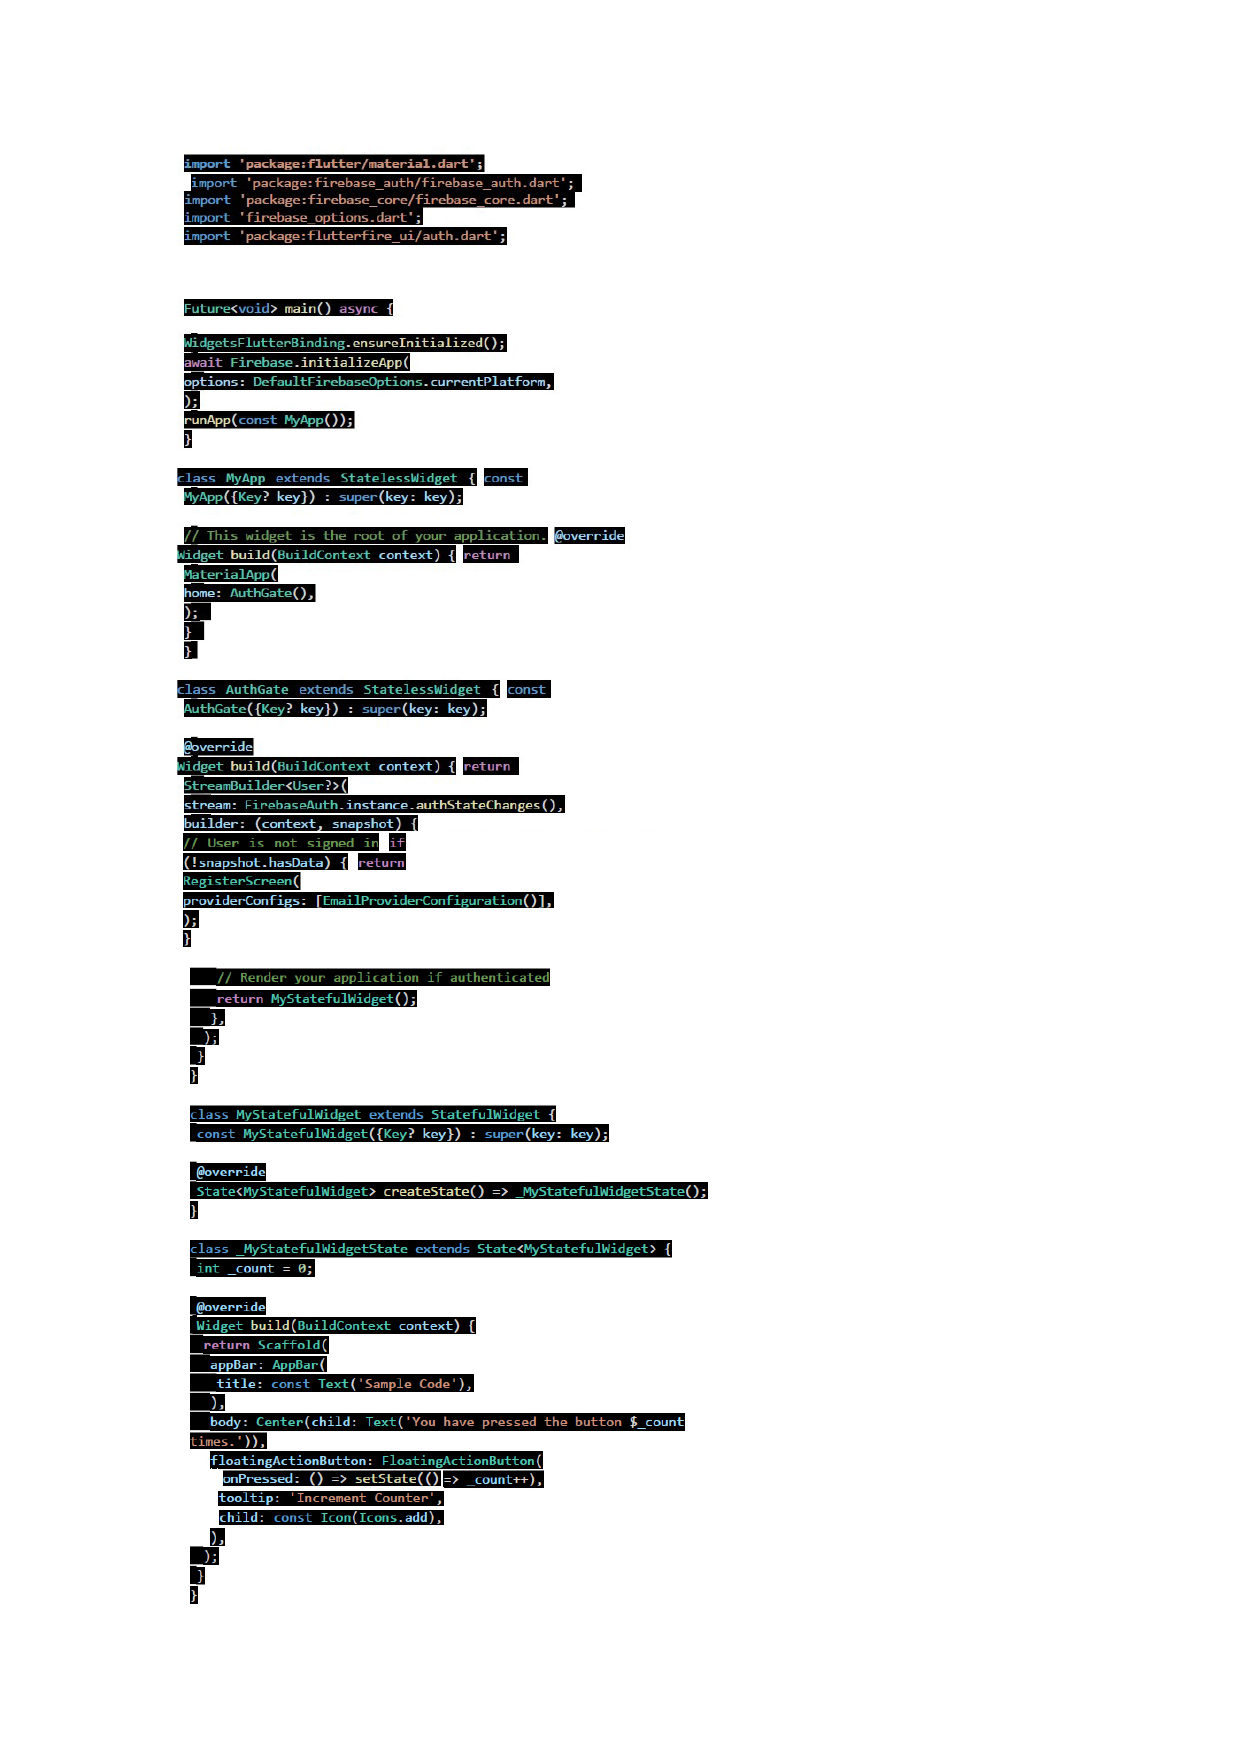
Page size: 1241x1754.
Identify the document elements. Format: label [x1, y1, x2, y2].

picture [177, 147, 716, 1607]
